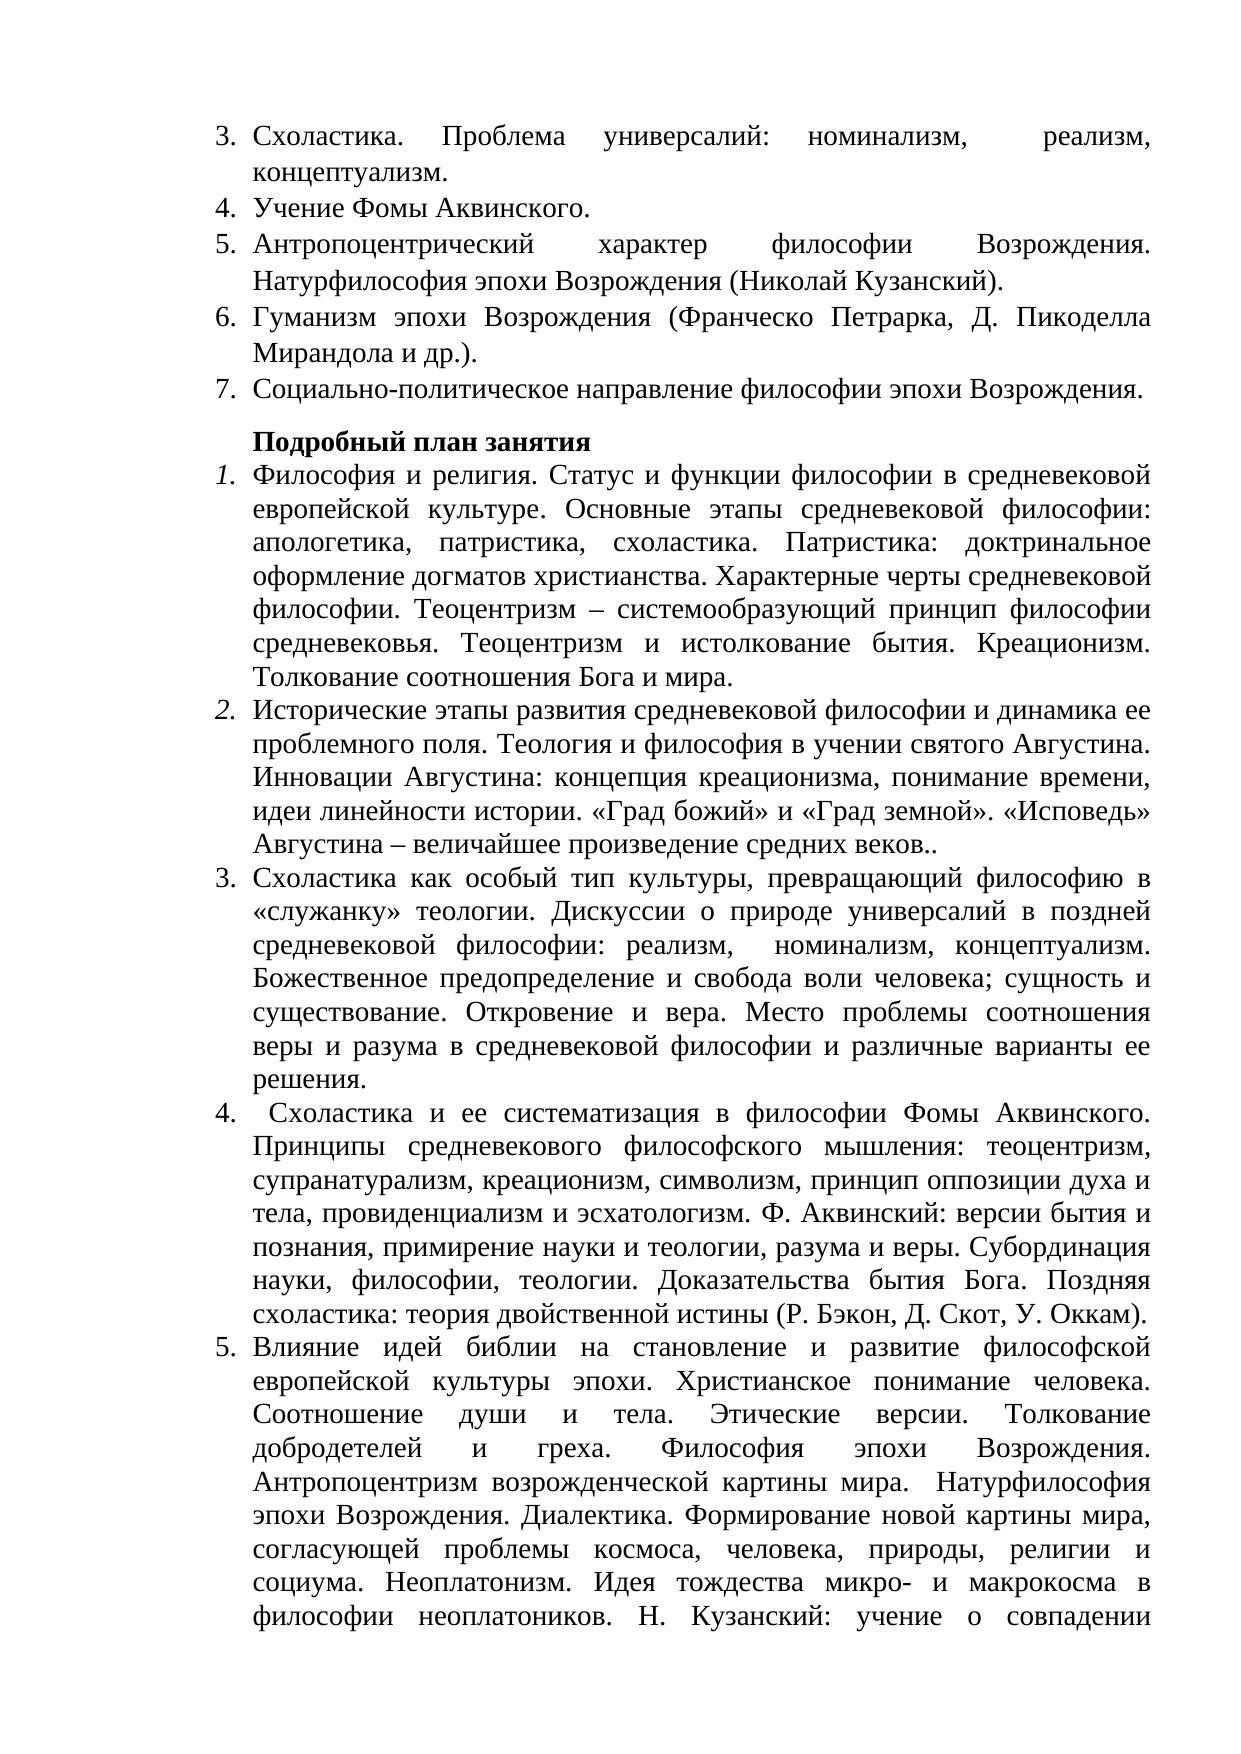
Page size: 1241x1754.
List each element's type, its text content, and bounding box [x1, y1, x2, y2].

text Подробный план занятия [252, 424, 1152, 457]
list Исторические этапы развития средневековой философии и динамика ее проблемного поля. Теология и философия в учении святого Августина. Инновации Августина: концепция креационизма, понимание времени, идеи линейности истории. «Град божий» и «Град земной». «Исповедь» Августина – величайшее произведение средних веков.. [215, 692, 1152, 860]
list Философия и религия. Статус и функции философии в средневековой европейской культуре. Основные этапы средневековой философии: апологетика, патристика, схоластика. Патристика: доктринальное оформление догматов христианства. Характерные черты средневековой философии. Теоцентризм – системообразующий принцип философии средневековья. Теоцентризм и истолкование бытия. Креационизм. Толкование соотношения Бога и мира. [215, 457, 1152, 692]
list Антропоцентрический характер философии Возрождения. Натурфилософия эпохи Возрождения (Николай Кузанский). [215, 227, 1152, 296]
list Схоластика. Проблема универсалий: номинализм, реализм, концептуализм. [215, 118, 1152, 188]
list Учение Фомы Аквинского. [215, 190, 1152, 224]
list Гуманизм эпохи Возрождения (Франческо Петрарка, Д. Пикоделла Мирандола и др.). [215, 299, 1152, 368]
list Схоластика как особый тип культуры, превращающий философию в «служанку» теологии. Дискуссии о природе универсалий в поздней средневековой философии: реализм, номинализм, концептуализм. Божественное предопределение и свобода воли человека; сущность и существование. Откровение и вера. Место проблемы соотношения веры и разума в средневековой философии и различные варианты ее решения. [215, 860, 1152, 1095]
list Схоластика и ее систематизация в философии Фомы Аквинского. Принципы средневекового философского мышления: теоцентризм, супранатурализм, креационизм, символизм, принцип оппозиции духа и тела, провиденциализм и эсхатологизм. Ф. Аквинский: версии бытия и познания, примирение науки и теологии, разума и веры. Субординация науки, философии, теологии. Доказательства бытия Бога. Поздняя схоластика: теория двойственной истины (Р. Бэкон, Д. Скот, У. Оккам). [215, 1095, 1152, 1329]
list Социально-политическое направление философии эпохи Возрождения. [215, 371, 1152, 405]
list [215, 1329, 1152, 1631]
